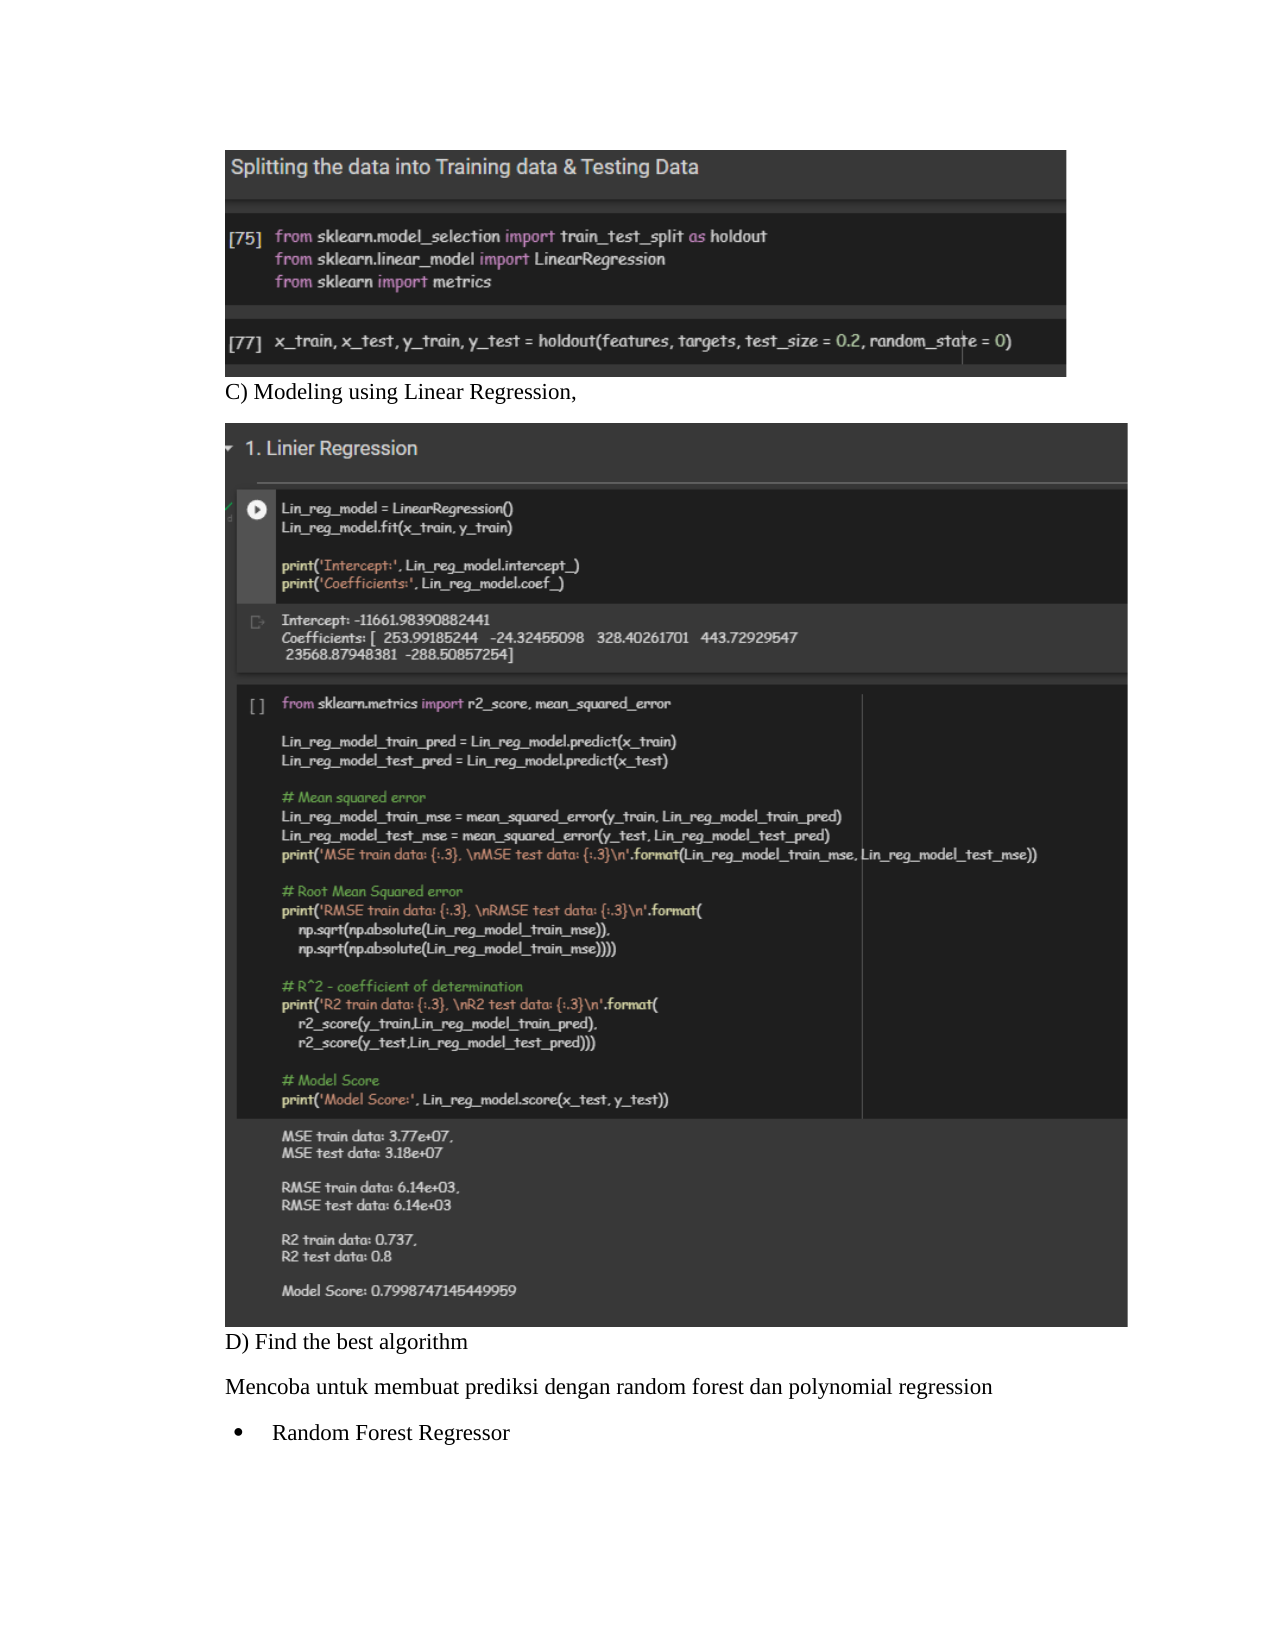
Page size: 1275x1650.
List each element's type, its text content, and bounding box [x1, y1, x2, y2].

list Random Forest Regressor [234, 1418, 1125, 1445]
picture [225, 423, 1128, 1327]
picture [225, 150, 1067, 377]
text Mencoba untuk membuat prediksi dengan random forest dan polynomial regression [225, 1373, 1125, 1400]
text D) Find the best algorithm [225, 1327, 1125, 1355]
